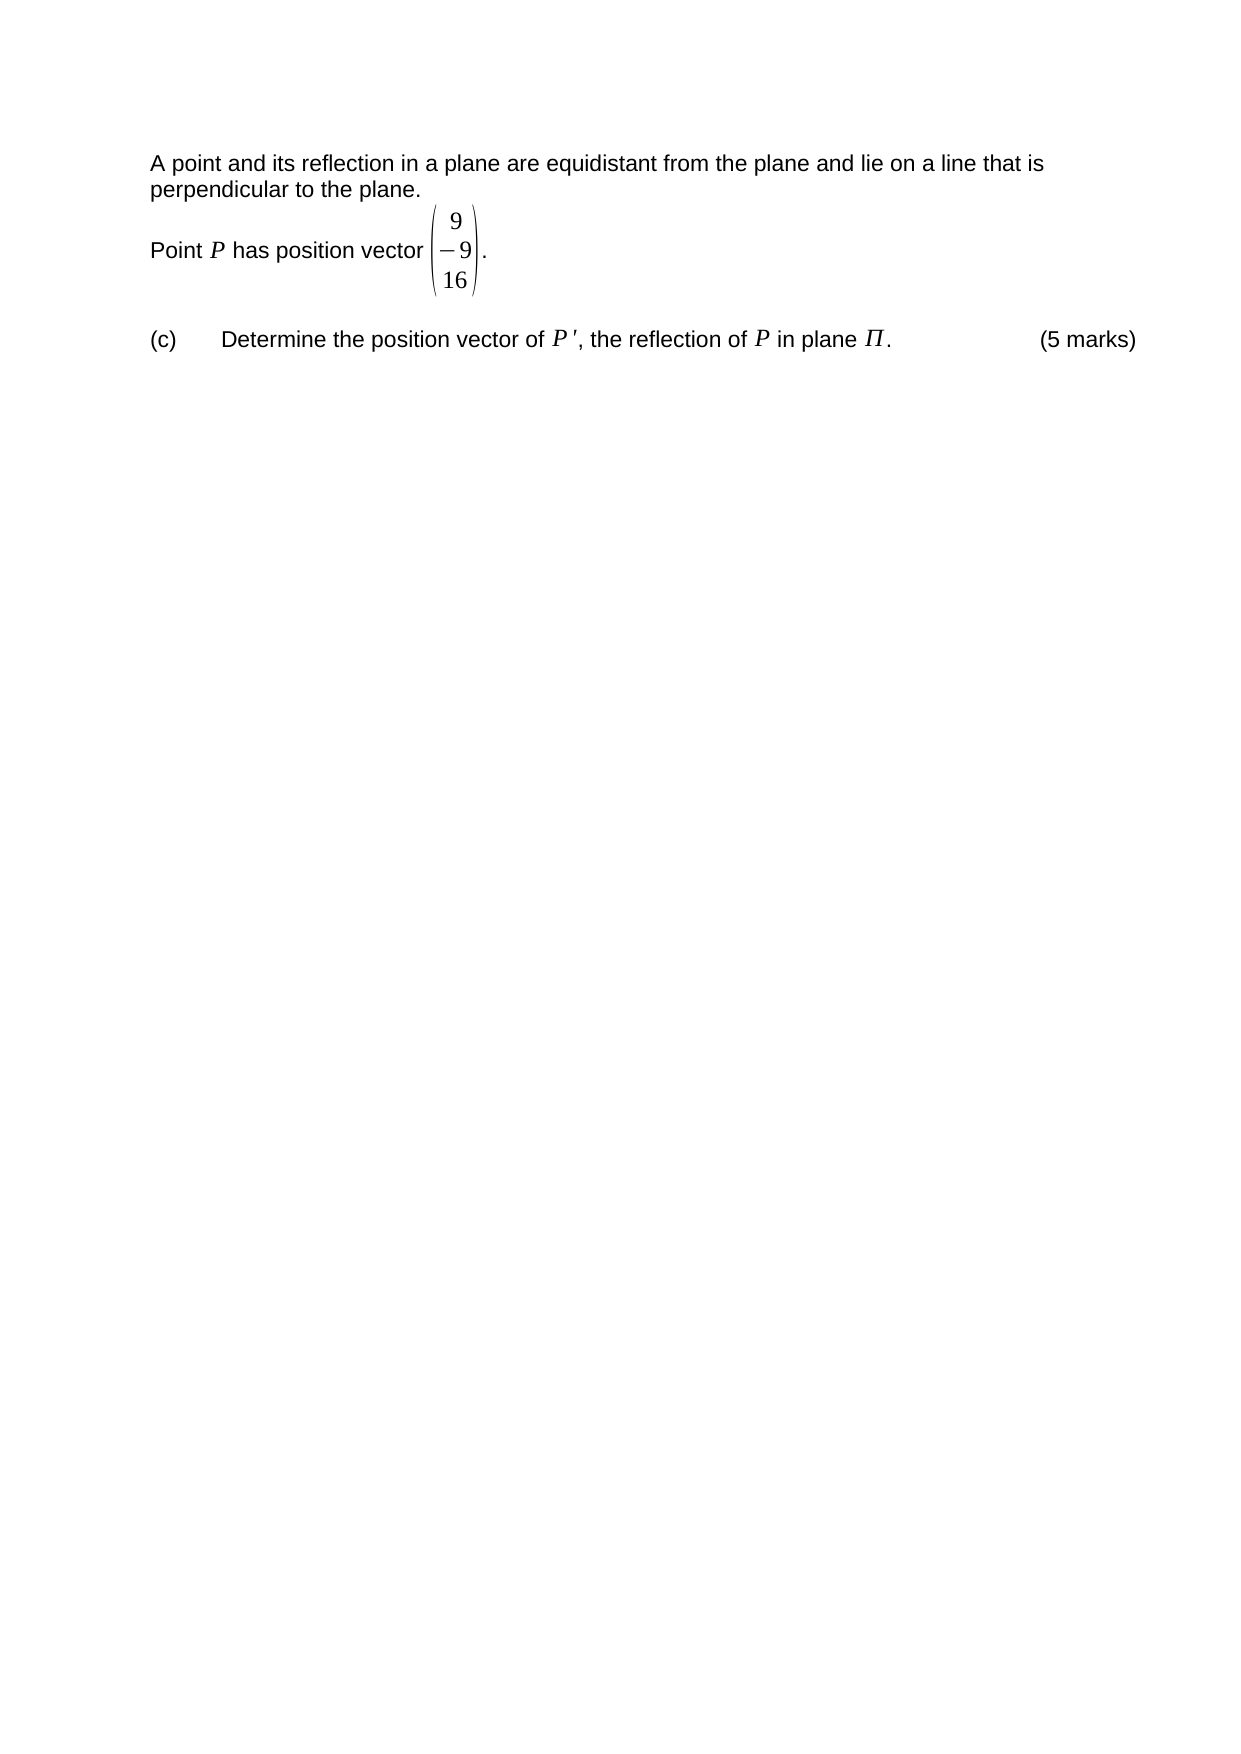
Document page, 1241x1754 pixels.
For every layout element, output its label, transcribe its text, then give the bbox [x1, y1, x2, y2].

text A point and its reflection in a plane are equidistant from the plane and lie on a line that is perpendicular to the plane. [150, 150, 1090, 203]
text (c) Determine the position vector of , the reflection of in plane . (5 marks) [150, 325, 1090, 353]
text Point has position vector . [150, 203, 1090, 299]
